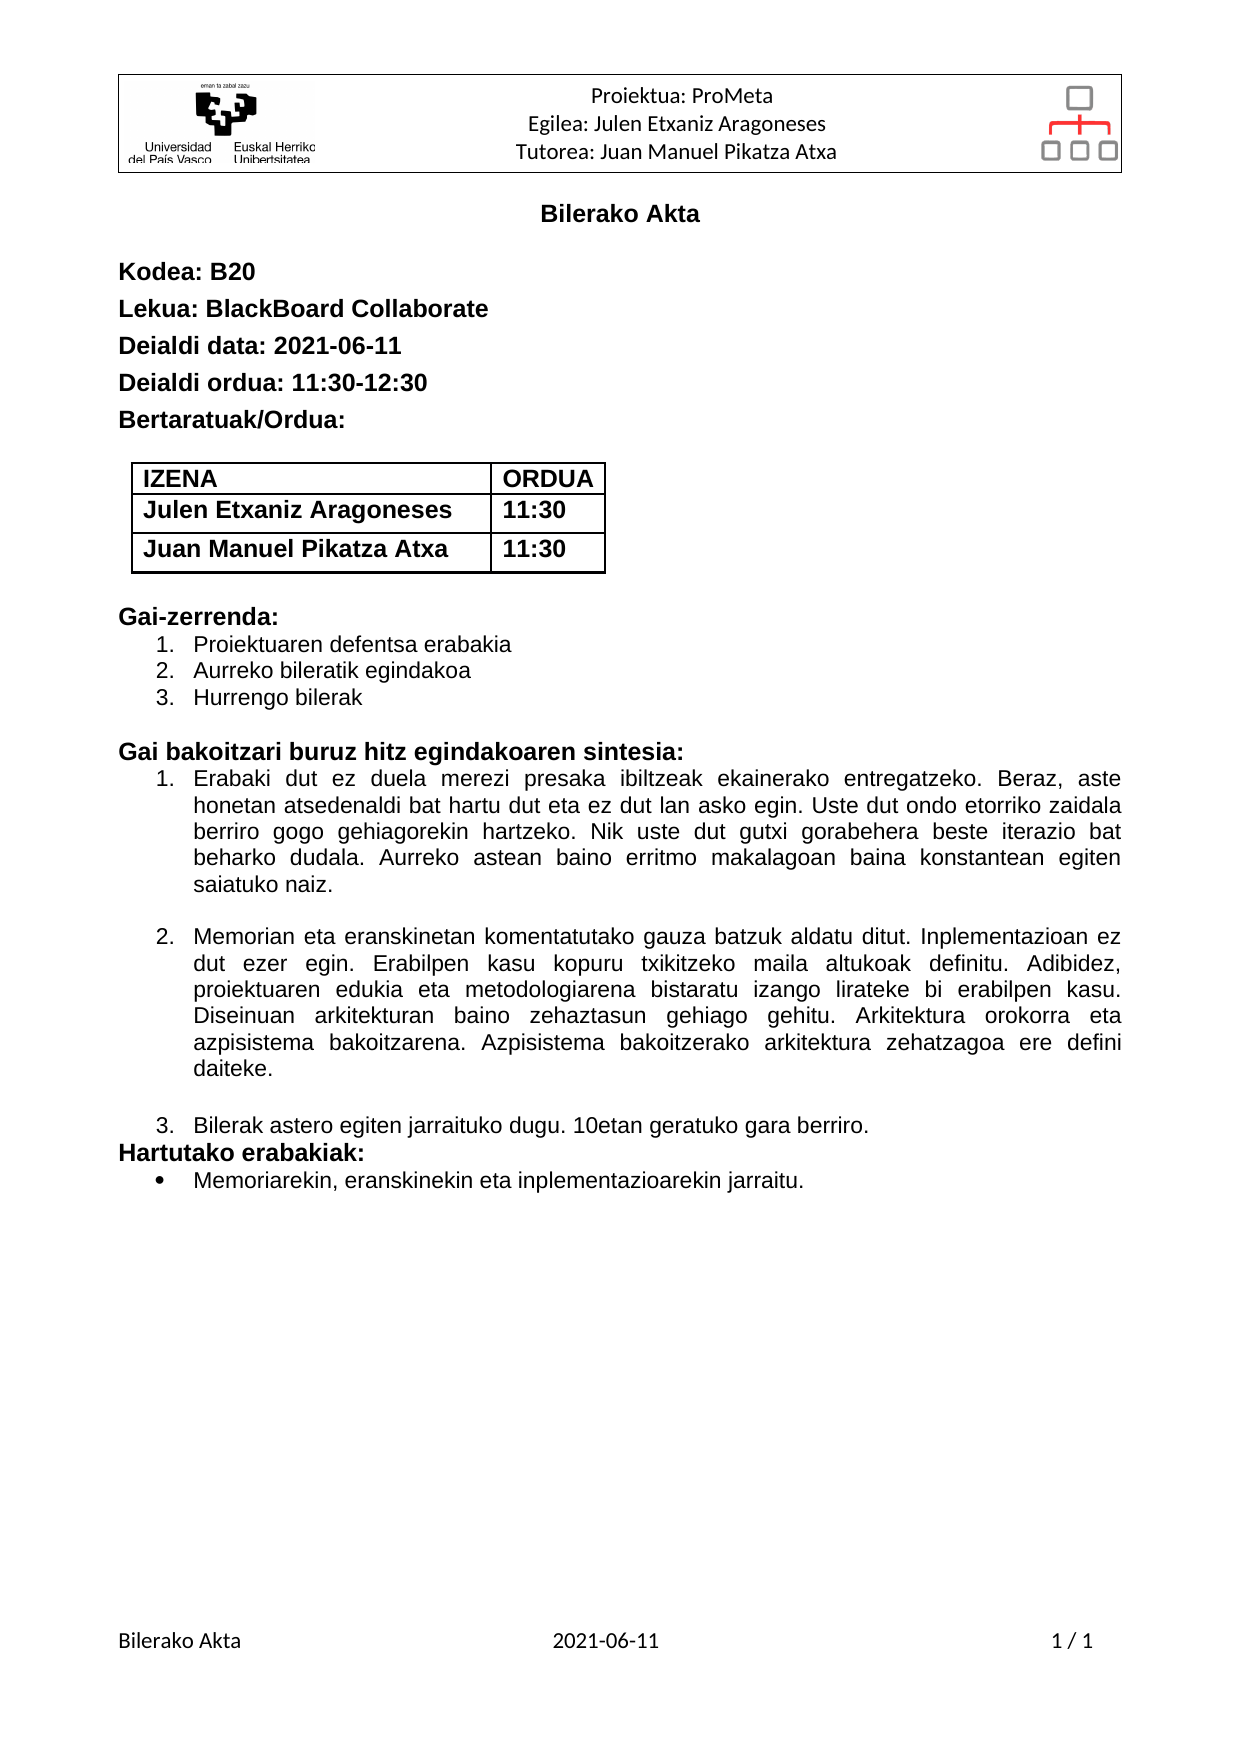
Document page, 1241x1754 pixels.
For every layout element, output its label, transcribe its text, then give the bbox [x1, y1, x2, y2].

list Memorian eta eranskinetan komentatutako gauza batzuk aldatu ditut. Inplementazioan ez dut ezer egin. Erabilpen kasu kopuru txikitzeko maila altukoak definitu. Adibidez, proiektuaren edukia eta metodologiarena bistaratu izango lirateke bi erabilpen kasu. Diseinuan arkitekturan baino zehaztasun gehiago gehitu. Arkitektura orokorra eta azpisistema bakoitzarena. Azpisistema bakoitzerako arkitektura zehatzagoa ere defini daiteke. [156, 923, 1122, 1081]
list Aurreko bileratik egindakoa [156, 657, 1122, 684]
picture [124, 81, 315, 163]
table_cell Julen Etxaniz Aragoneses [133, 495, 490, 532]
table_cell Juan Manuel Pikatza Atxa [133, 534, 490, 571]
text Hartutako erabakiak: [118, 1138, 1122, 1167]
text Gai-zerrenda: [118, 602, 1122, 631]
table_cell 11:30 [492, 534, 604, 571]
text Deialdi data: 2021-06-11 [118, 331, 1122, 359]
table_header IZENA [133, 464, 490, 493]
list Proiektuaren defentsa erabakia [156, 631, 1122, 657]
text Bilerako Akta [118, 199, 1122, 228]
table_cell 11:30 [492, 495, 604, 532]
list Hurrengo bilerak [156, 684, 1122, 710]
text Lekua: BlackBoard Collaborate [118, 293, 1122, 322]
text Gai bakoitzari buruz hitz egindakoaren sintesia: [118, 736, 1122, 765]
picture [1037, 80, 1119, 162]
list Erabaki dut ez duela merezi presaka ibiltzeak ekainerako entregatzeko. Beraz, aste honetan atsedenaldi bat hartu dut eta ez dut lan asko egin. Uste dut ondo etorriko zaidala berriro gogo gehiagorekin hartzeko. Nik uste dut gutxi gorabehera beste iterazio bat beharko dudala. Aurreko astean baino erritmo makalagoan baina konstantean egiten saiatuko naiz. [156, 765, 1122, 897]
text Deialdi ordua: 11:30-12:30 [118, 368, 1122, 396]
list Bilerak astero egiten jarraituko dugu. 10etan geratuko gara berriro. [156, 1112, 1122, 1138]
table_header ORDUA [492, 464, 604, 493]
text Bertaratuak/Ordua: [118, 405, 1122, 433]
text Kodea: B20 [118, 256, 1122, 285]
list Memoriarekin, eranskinekin eta inplementazioarekin jarraitu. [156, 1167, 1122, 1193]
